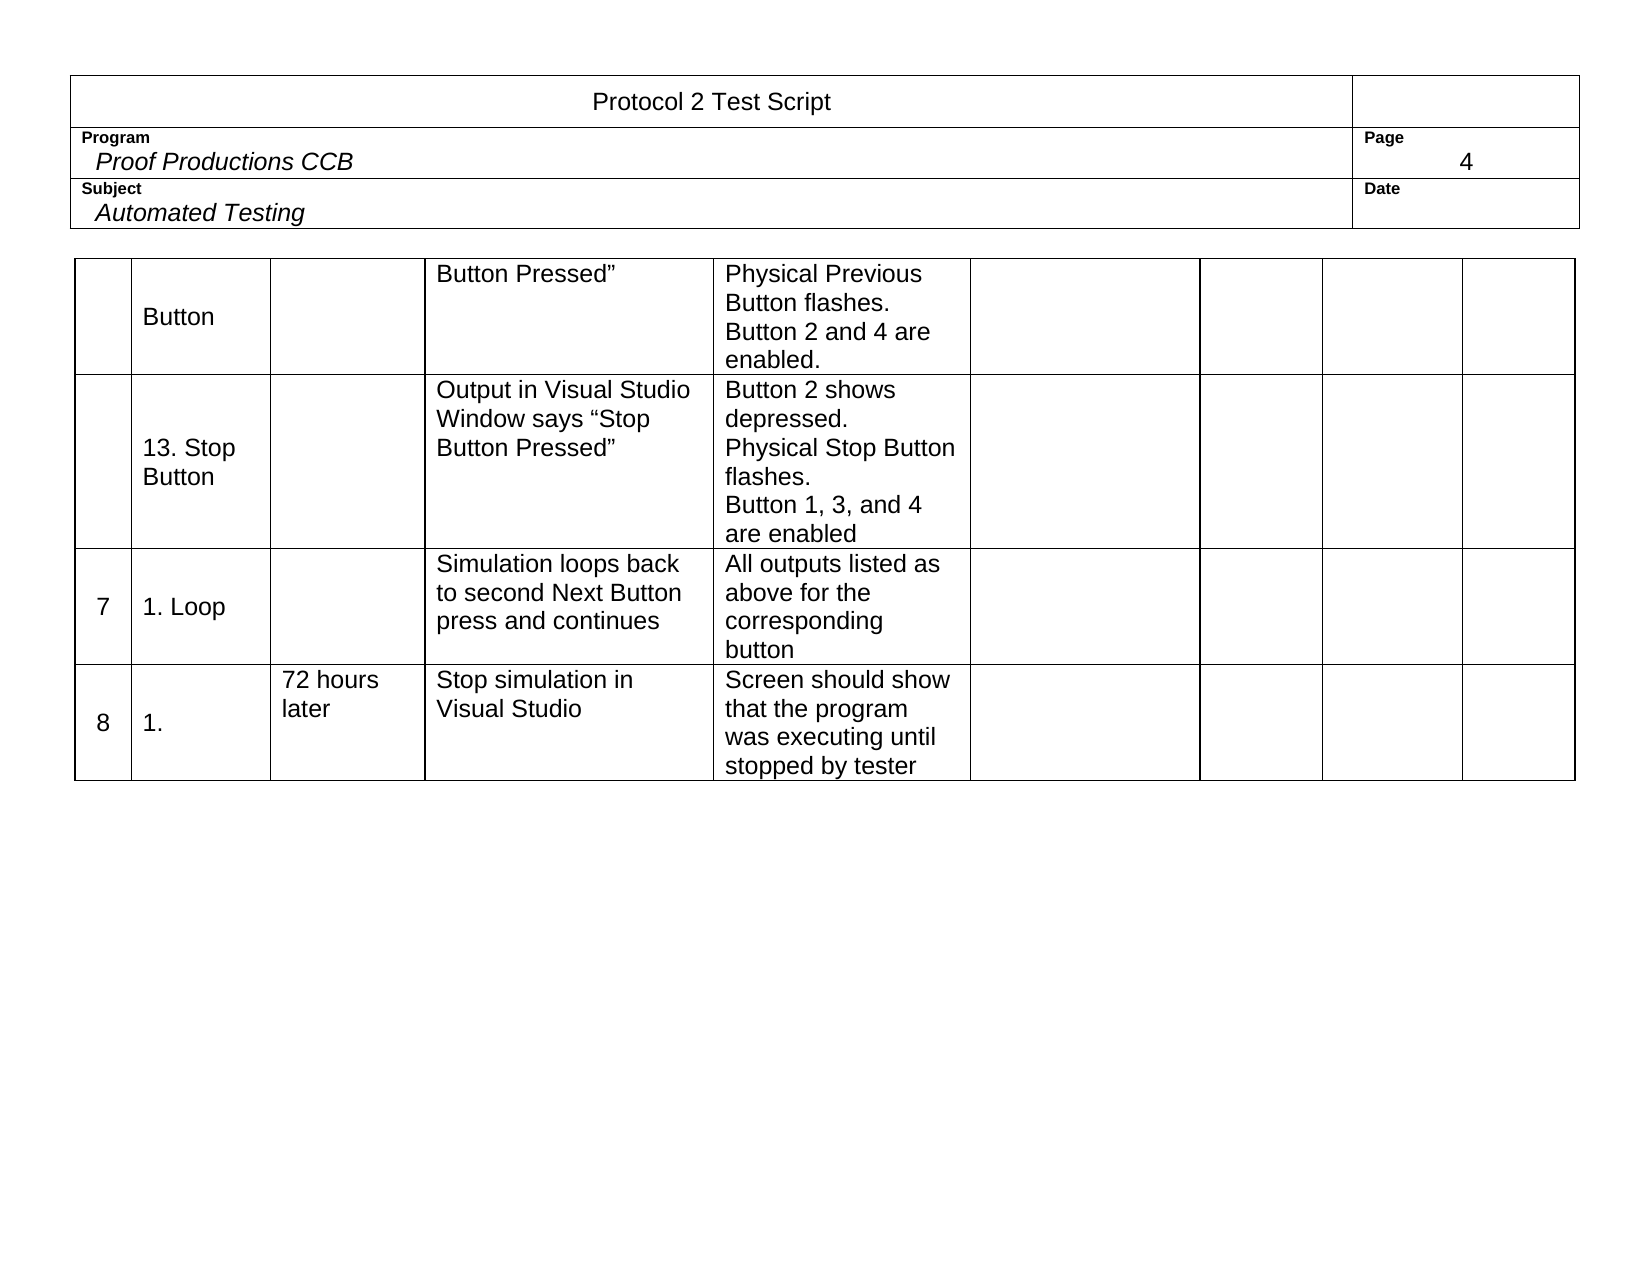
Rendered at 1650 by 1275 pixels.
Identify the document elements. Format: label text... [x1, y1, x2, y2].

table_cell [1201, 375, 1322, 548]
table_cell [971, 375, 1199, 548]
table_cell [271, 549, 424, 664]
table_cell 7 [76, 549, 131, 664]
table_cell [271, 259, 424, 374]
table_cell Button 2 shows depressed. Physical Stop Button flashes. Button 1, 3, and 4 are enabled [714, 375, 970, 548]
table_cell Simulation loops back to second Next Button press and continues [426, 549, 713, 664]
table_cell [1323, 665, 1462, 780]
table_cell Screen should show that the program was executing until stopped by tester [714, 665, 970, 780]
table_cell [971, 259, 1199, 374]
table_cell [271, 375, 424, 548]
table_cell [1201, 549, 1322, 664]
table_cell [1463, 375, 1574, 548]
table_cell 8 [76, 665, 131, 780]
table_cell [1323, 259, 1462, 374]
table_cell All outputs listed as above for the corresponding button [714, 549, 970, 664]
table_cell [76, 259, 131, 374]
table_cell [1323, 375, 1462, 548]
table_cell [714, 259, 970, 374]
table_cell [426, 259, 713, 374]
table_cell 12. Previous Button [132, 259, 270, 374]
table_cell [1323, 549, 1462, 664]
table_cell [1463, 665, 1574, 780]
table_cell [971, 549, 1199, 664]
table_cell [76, 375, 131, 548]
table_cell [1201, 259, 1322, 374]
table_cell 1. Loop [132, 549, 270, 664]
table_cell [1201, 665, 1322, 780]
table_cell 72 hours later [271, 665, 424, 780]
table_cell Output in Visual Studio Window says “Stop Button Pressed” [426, 375, 713, 548]
table_cell 1. [132, 665, 270, 780]
table_cell [1463, 549, 1574, 664]
table_cell [1463, 259, 1574, 374]
table_cell Stop simulation in Visual Studio [426, 665, 713, 780]
table_cell 13. Stop Button [132, 375, 270, 548]
table_cell [971, 665, 1199, 780]
